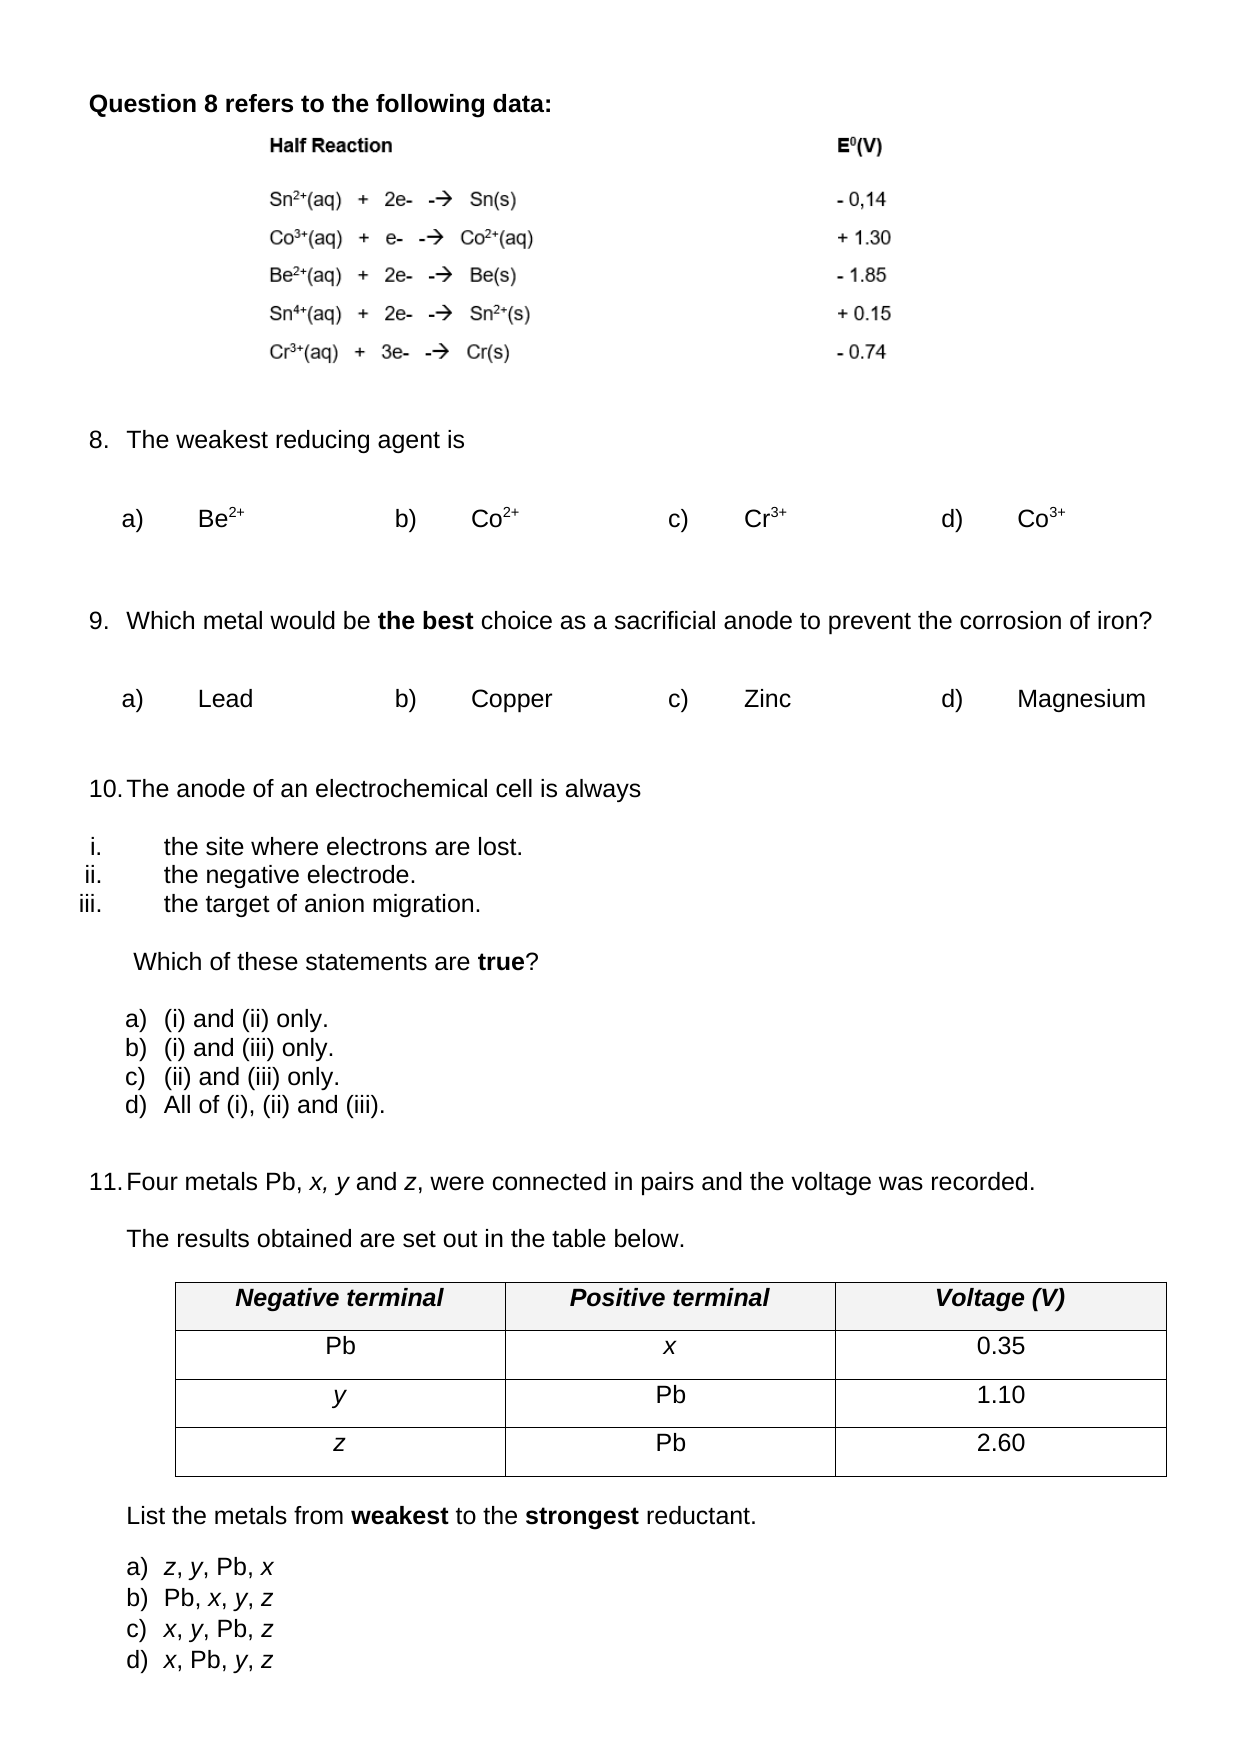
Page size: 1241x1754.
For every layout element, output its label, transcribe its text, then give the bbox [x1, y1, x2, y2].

table_header Co2+ [347, 504, 620, 546]
picture [259, 127, 905, 373]
list All of (i), (ii) and (iii). [125, 1090, 1167, 1119]
list (i) and (ii) only. [125, 1004, 1167, 1033]
list List the metals from weakest to the strongest reductant. [126, 1501, 1167, 1530]
table_cell Pb [506, 1428, 835, 1476]
table_header Voltage (V) [836, 1283, 1166, 1330]
list Four metals Pb, x, y and z, were connected in pairs and the voltage was recorded. [89, 1167, 1167, 1195]
list The anode of an electrochemical cell is always [89, 774, 1167, 803]
list x, Pb, y, z [126, 1645, 1167, 1674]
table_header Negative terminal [176, 1283, 505, 1330]
table_cell z [176, 1428, 505, 1476]
table_header Positive terminal [506, 1283, 835, 1330]
table_cell 2.60 [836, 1428, 1166, 1476]
list the site where electrons are lost. [89, 831, 1167, 860]
table_header Cr3+ [620, 504, 893, 546]
table_header Magnesium [893, 684, 1167, 726]
list The weakest reducing agent is [89, 425, 1167, 454]
list (ii) and (iii) only. [125, 1061, 1167, 1090]
list The results obtained are set out in the table below. [126, 1224, 1167, 1253]
table_header Co3+ [893, 504, 1167, 546]
table_header Be2+ [74, 504, 347, 546]
list the negative electrode. [89, 860, 1167, 889]
table_cell 1.10 [836, 1380, 1166, 1427]
table_cell 0.35 [836, 1331, 1166, 1379]
list Pb, x, y, z [126, 1583, 1167, 1612]
table_header Zinc [620, 684, 893, 726]
table_cell x [506, 1331, 835, 1379]
table_cell Pb [506, 1380, 835, 1427]
table_cell y [176, 1380, 505, 1427]
table_header Lead [74, 684, 347, 726]
list z, y, Pb, x [126, 1552, 1167, 1581]
list the target of anion migration. [89, 889, 1167, 918]
table_header Copper [347, 684, 620, 726]
text Question 8 refers to the following data: [89, 89, 1167, 117]
text Which of these statements are true? [89, 946, 1167, 975]
list (i) and (iii) only. [125, 1033, 1167, 1061]
list Which metal would be the best choice as a sacrificial anode to prevent the corrosion of iron? [89, 606, 1167, 634]
table_cell Pb [176, 1331, 505, 1379]
list x, y, Pb, z [126, 1614, 1167, 1643]
